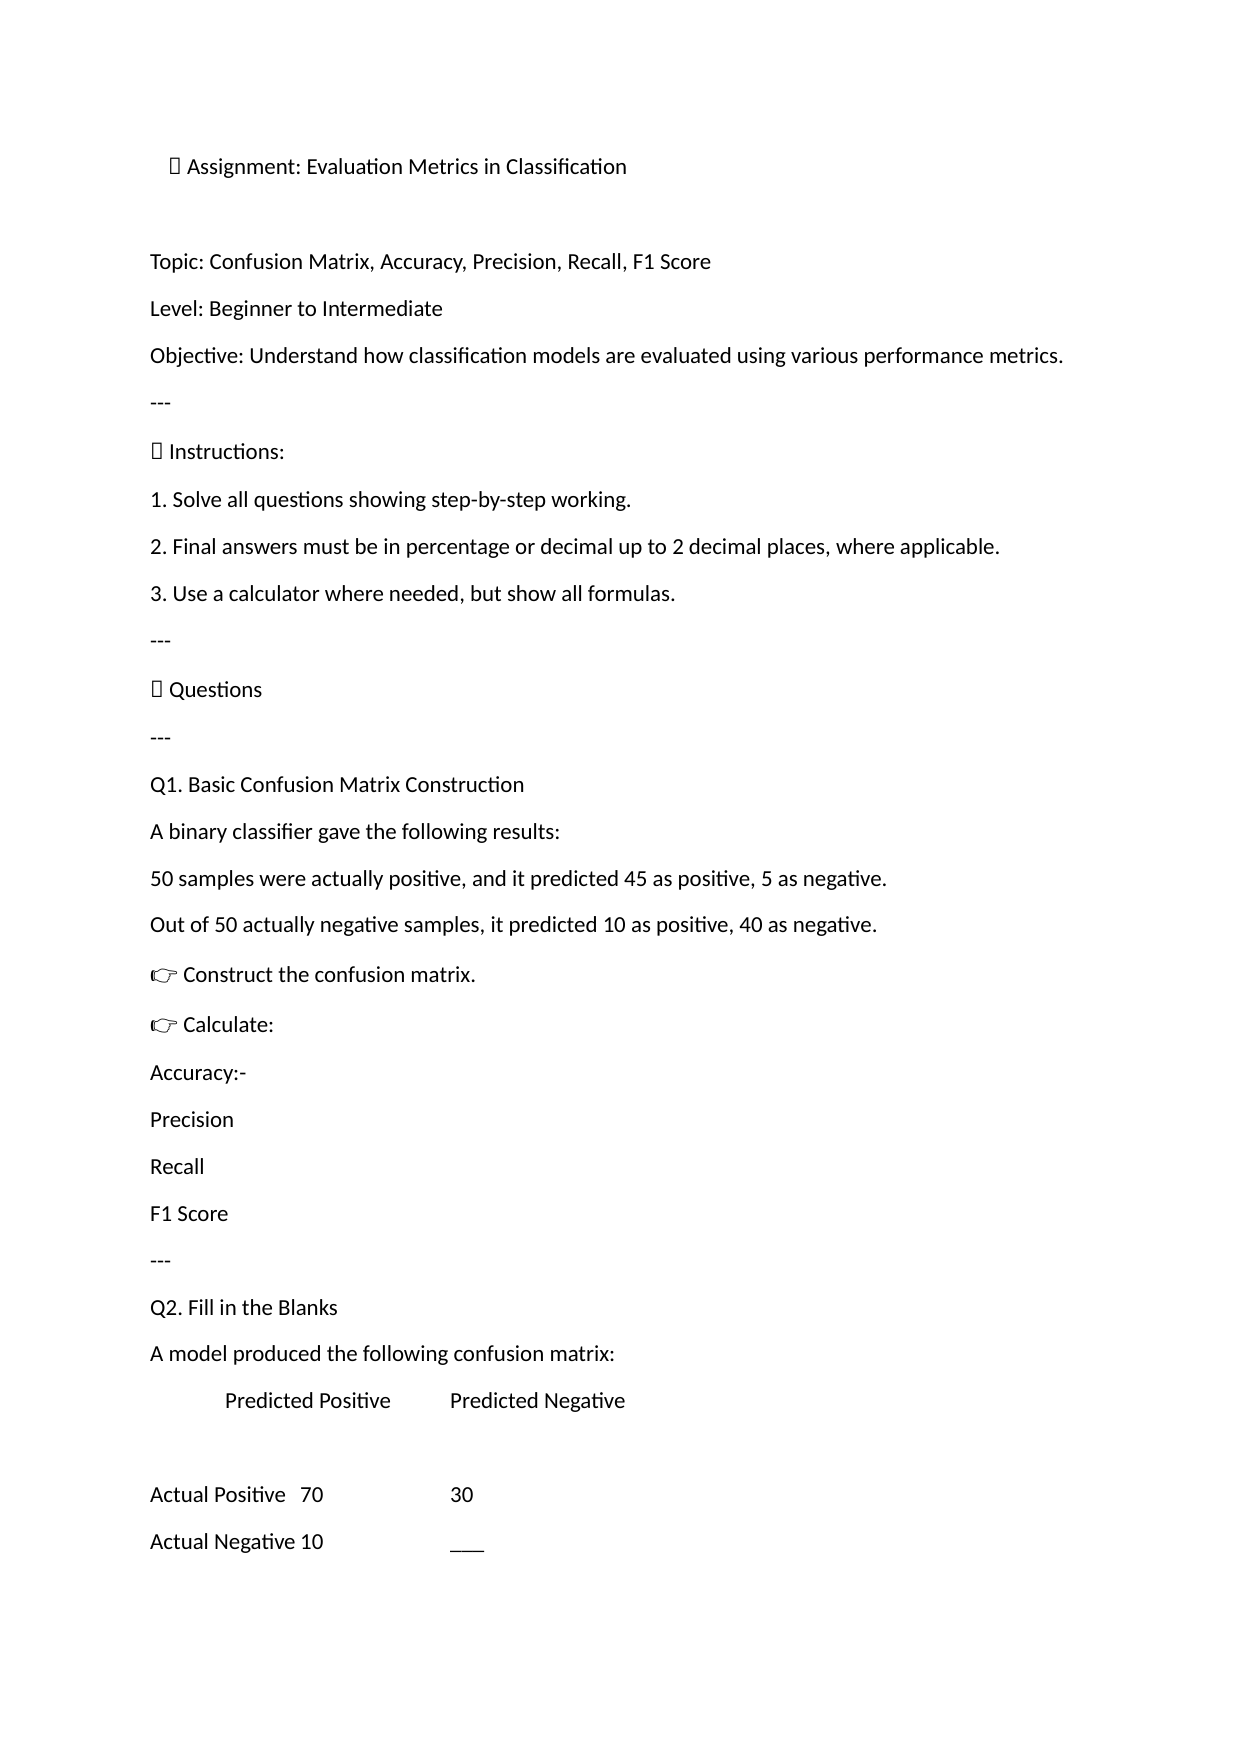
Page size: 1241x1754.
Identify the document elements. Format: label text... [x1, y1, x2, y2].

text --- [150, 723, 1090, 751]
text Q1. Basic Confusion Matrix Construction [150, 770, 1090, 798]
text A model produced the following confusion matrix: [150, 1339, 1090, 1368]
text A binary classifier gave the following results: [150, 817, 1090, 845]
text 🔢 Questions [150, 673, 1090, 704]
text Objective: Understand how classification models are evaluated using various performance metrics. [150, 341, 1090, 369]
text 👉 Calculate: [150, 1008, 1090, 1039]
text Precision [150, 1105, 1090, 1133]
text F1 Score [150, 1199, 1090, 1227]
text --- [150, 388, 1090, 416]
text 👉 Construct the confusion matrix. [150, 957, 1090, 989]
text --- [150, 1246, 1090, 1274]
text 📘 Assignment: Evaluation Metrics in Classification [150, 150, 1090, 181]
text 2. Final answers must be in percentage or decimal up to 2 decimal places, where applicable. [150, 532, 1090, 560]
text Topic: Confusion Matrix, Accuracy, Precision, Recall, F1 Score [150, 247, 1090, 275]
text 1. Solve all questions showing step-by-step working. [150, 485, 1090, 513]
text ✅ Instructions: [150, 435, 1090, 466]
text Predicted Positive Predicted Negative [150, 1386, 1090, 1414]
text 3. Use a calculator where needed, but show all formulas. [150, 579, 1090, 607]
text Q2. Fill in the Blanks [150, 1293, 1090, 1321]
text Actual Negative 10 ___ [150, 1527, 1090, 1555]
text Out of 50 actually negative samples, it predicted 10 as positive, 40 as negative. [150, 911, 1090, 939]
text Level: Beginner to Intermediate [150, 294, 1090, 322]
text Recall [150, 1152, 1090, 1180]
text Accuracy:- [150, 1058, 1090, 1086]
text 50 samples were actually positive, and it predicted 45 as positive, 5 as negative. [150, 864, 1090, 892]
text Actual Positive 70 30 [150, 1480, 1090, 1508]
text --- [150, 626, 1090, 654]
